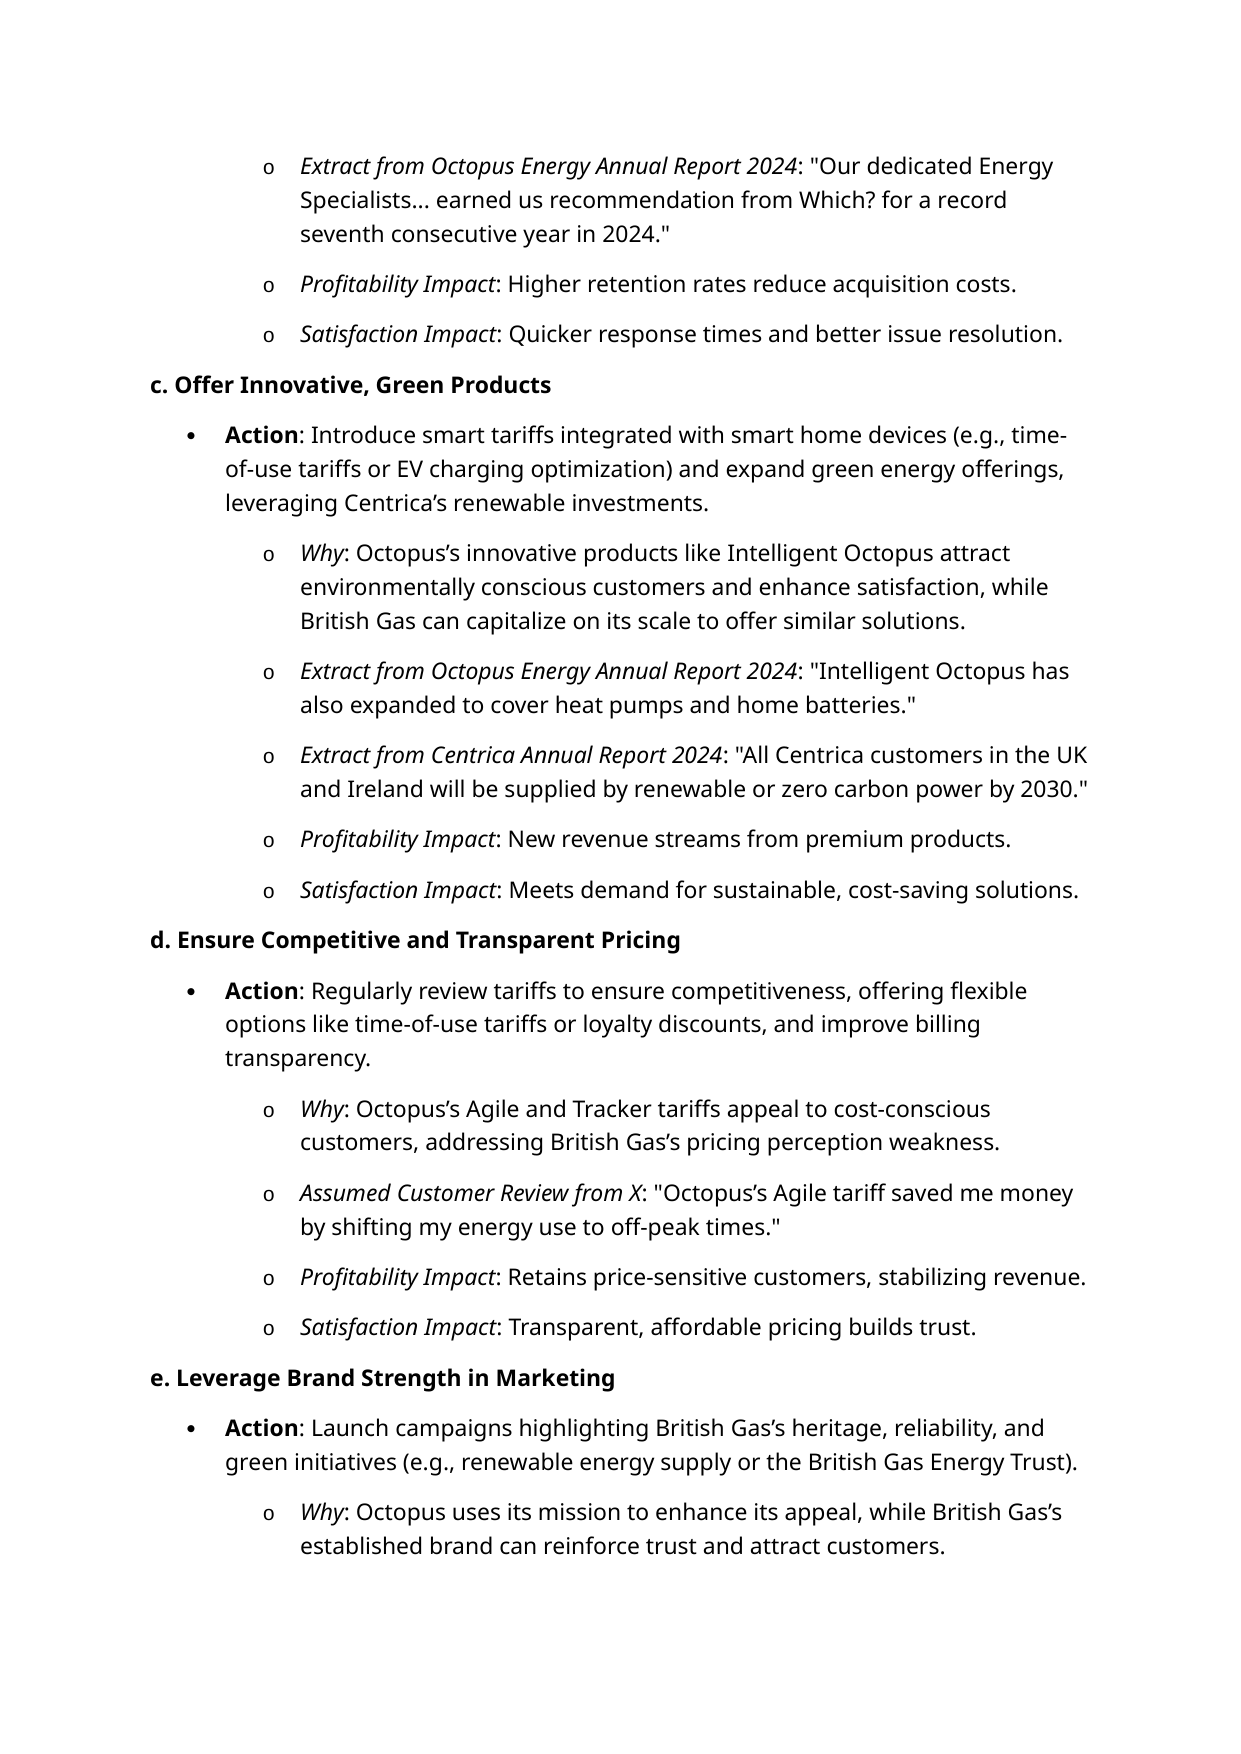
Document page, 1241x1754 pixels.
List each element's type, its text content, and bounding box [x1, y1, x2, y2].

list Satisfaction Impact: Quicker response times and better issue resolution. [262, 318, 1090, 349]
list Why: Octopus’s Agile and Tracker tariffs appeal to cost-conscious customers, addressing British Gas’s pricing perception weakness. [262, 1092, 1090, 1157]
text e. Leverage Brand Strength in Marketing [150, 1362, 1090, 1393]
list Profitability Impact: New revenue streams from premium products. [262, 823, 1090, 854]
list Extract from Octopus Energy Annual Report 2024: "Our dedicated Energy Specialists... earned us recommendation from Which? for a record seventh consecutive year in 2024." [262, 150, 1090, 249]
list Action: Launch campaigns highlighting British Gas’s heritage, reliability, and green initiatives (e.g., renewable energy supply or the British Gas Energy Trust). [187, 1412, 1090, 1477]
list Extract from Octopus Energy Annual Report 2024: "Intelligent Octopus has also expanded to cover heat pumps and home batteries." [262, 655, 1090, 720]
list Action: Regularly review tariffs to ensure competitiveness, offering flexible options like time-of-use tariffs or loyalty discounts, and improve billing transparency. [187, 974, 1090, 1073]
text d. Ensure Competitive and Transparent Pricing [150, 924, 1090, 955]
list Why: Octopus uses its mission to enhance its appeal, while British Gas’s established brand can reinforce trust and attract customers. [262, 1496, 1090, 1561]
list Why: Octopus’s innovative products like Intelligent Octopus attract environmentally conscious customers and enhance satisfaction, while British Gas can capitalize on its scale to offer similar solutions. [262, 537, 1090, 636]
text c. Offer Innovative, Green Products [150, 369, 1090, 400]
list Satisfaction Impact: Transparent, affordable pricing builds trust. [262, 1311, 1090, 1342]
list Assumed Customer Review from X: "Octopus’s Agile tariff saved me money by shifting my energy use to off-peak times." [262, 1177, 1090, 1242]
list Profitability Impact: Retains price-sensitive customers, stabilizing revenue. [262, 1261, 1090, 1292]
list Profitability Impact: Higher retention rates reduce acquisition costs. [262, 268, 1090, 299]
list Extract from Centrica Annual Report 2024: "All Centrica customers in the UK and Ireland will be supplied by renewable or zero carbon power by 2030." [262, 739, 1090, 804]
list Satisfaction Impact: Meets demand for sustainable, cost-saving solutions. [262, 874, 1090, 905]
list Action: Introduce smart tariffs integrated with smart home devices (e.g., time-of-use tariffs or EV charging optimization) and expand green energy offerings, leveraging Centrica’s renewable investments. [187, 419, 1090, 518]
